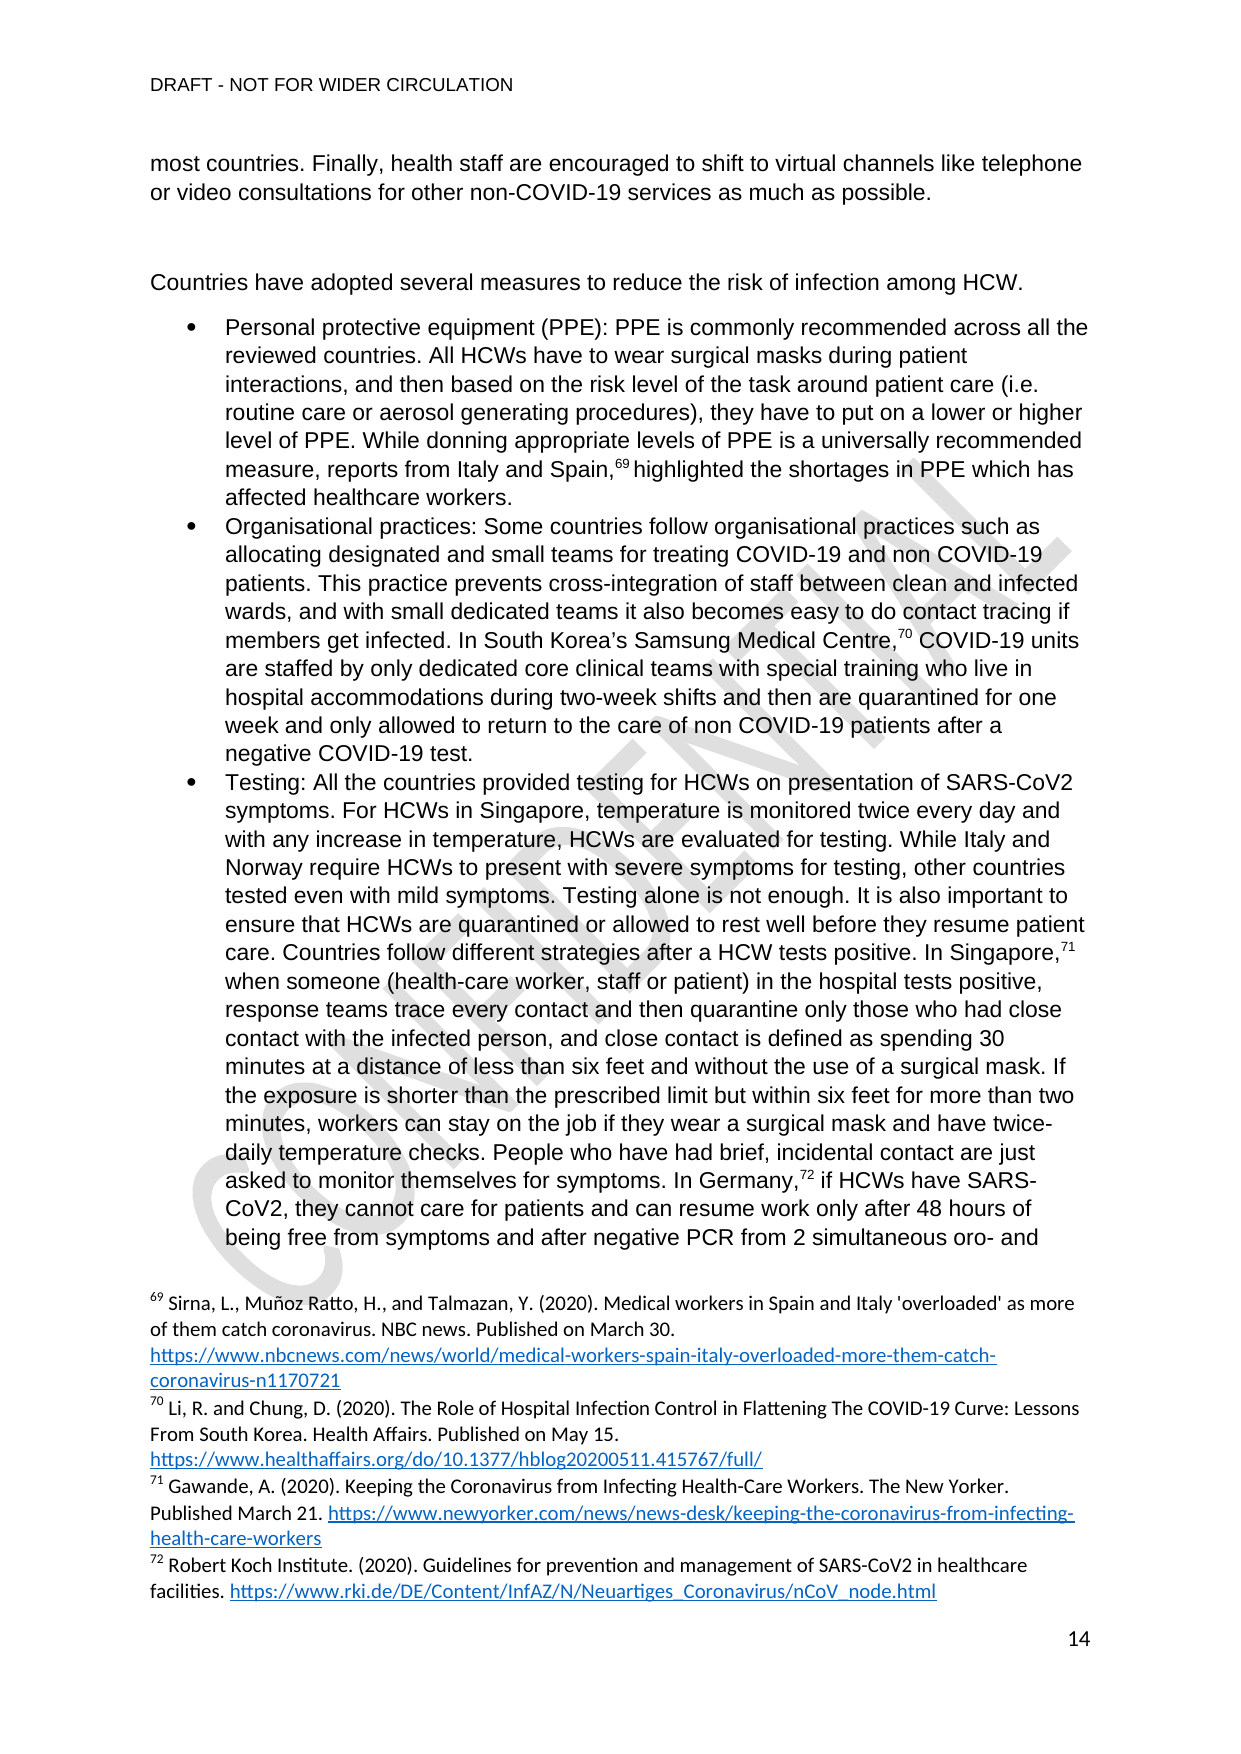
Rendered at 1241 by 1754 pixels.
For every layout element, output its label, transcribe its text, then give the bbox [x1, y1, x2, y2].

list Personal protective equipment (PPE): PPE is commonly recommended across all the reviewed countries. All HCWs have to wear surgical masks during patient interactions, and then based on the risk level of the task around patient care (i.e. routine care or aerosol generating procedures), they have to put on a lower or higher level of PPE. While donning appropriate levels of PPE is a universally recommended measure, reports from Italy and Spain, highlighted the shortages in PPE which has affected healthcare workers. [187, 314, 1090, 511]
list Organisational practices: Some countries follow organisational practices such as allocating designated and small teams for treating COVID-19 and non COVID-19 patients. This practice prevents cross-integration of staff between clean and infected wards, and with small dedicated teams it also becomes easy to do contact tracing if members get infected. In South Korea’s Samsung Medical Centre, COVID-19 units are staffed by only dedicated core clinical teams with special training who live in hospital accommodations during two-week shifts and then are quarantined for one week and only allowed to return to the care of non COVID-19 patients after a negative COVID-19 test. [187, 513, 1090, 767]
text Countries have adopted several measures to reduce the risk of infection among HCW. [150, 269, 1090, 295]
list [187, 769, 1090, 1250]
